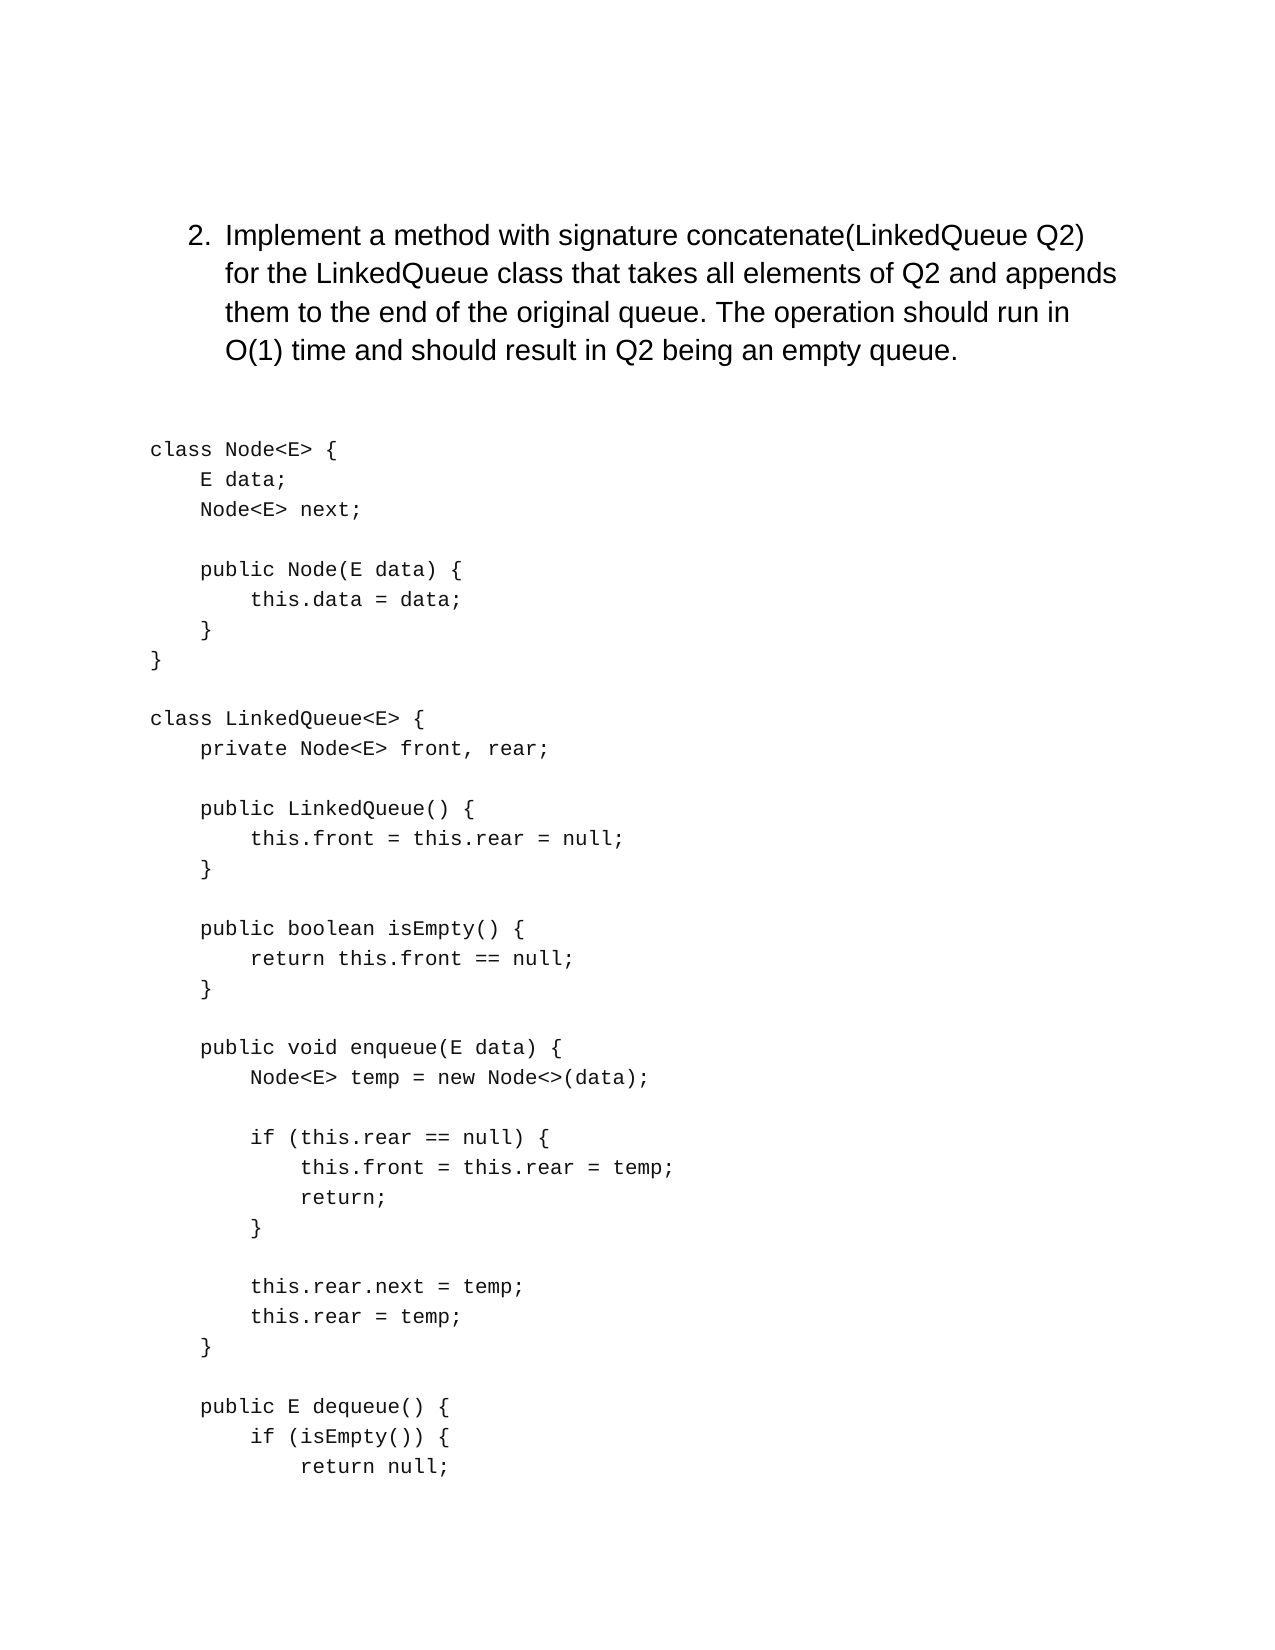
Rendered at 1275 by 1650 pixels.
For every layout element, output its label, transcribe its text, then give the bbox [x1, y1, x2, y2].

list Implement a method with signature concatenate(LinkedQueue Q2) for the LinkedQueue class that takes all elements of Q2 and appends them to the end of the original queue. The operation should run in O(1) time and should result in Q2 being an empty queue. [187, 218, 1125, 367]
text public E dequeue() { [150, 1396, 1125, 1420]
text class LinkedQueue<E> { [150, 708, 1125, 732]
text Node<E> next; [150, 499, 1125, 523]
text } [150, 977, 1125, 1001]
text return this.front == null; [150, 948, 1125, 971]
text return; [150, 1187, 1125, 1210]
text this.front = this.rear = null; [150, 828, 1125, 852]
text } [150, 1217, 1125, 1240]
text private Node<E> front, rear; [150, 738, 1125, 762]
text return null; [150, 1456, 1125, 1479]
text } [150, 619, 1125, 642]
text E data; [150, 469, 1125, 493]
text } [150, 1336, 1125, 1360]
text public void enqueue(E data) { [150, 1037, 1125, 1061]
text public Node(E data) { [150, 559, 1125, 583]
text } [150, 649, 1125, 672]
text if (this.rear == null) { [150, 1127, 1125, 1151]
text class Node<E> { [150, 439, 1125, 463]
text public boolean isEmpty() { [150, 918, 1125, 941]
text } [150, 858, 1125, 882]
text this.front = this.rear = temp; [150, 1157, 1125, 1181]
text if (isEmpty()) { [150, 1426, 1125, 1449]
text this.data = data; [150, 589, 1125, 612]
text public LinkedQueue() { [150, 798, 1125, 822]
text this.rear = temp; [150, 1306, 1125, 1330]
text this.rear.next = temp; [150, 1276, 1125, 1300]
text Node<E> temp = new Node<>(data); [150, 1067, 1125, 1091]
